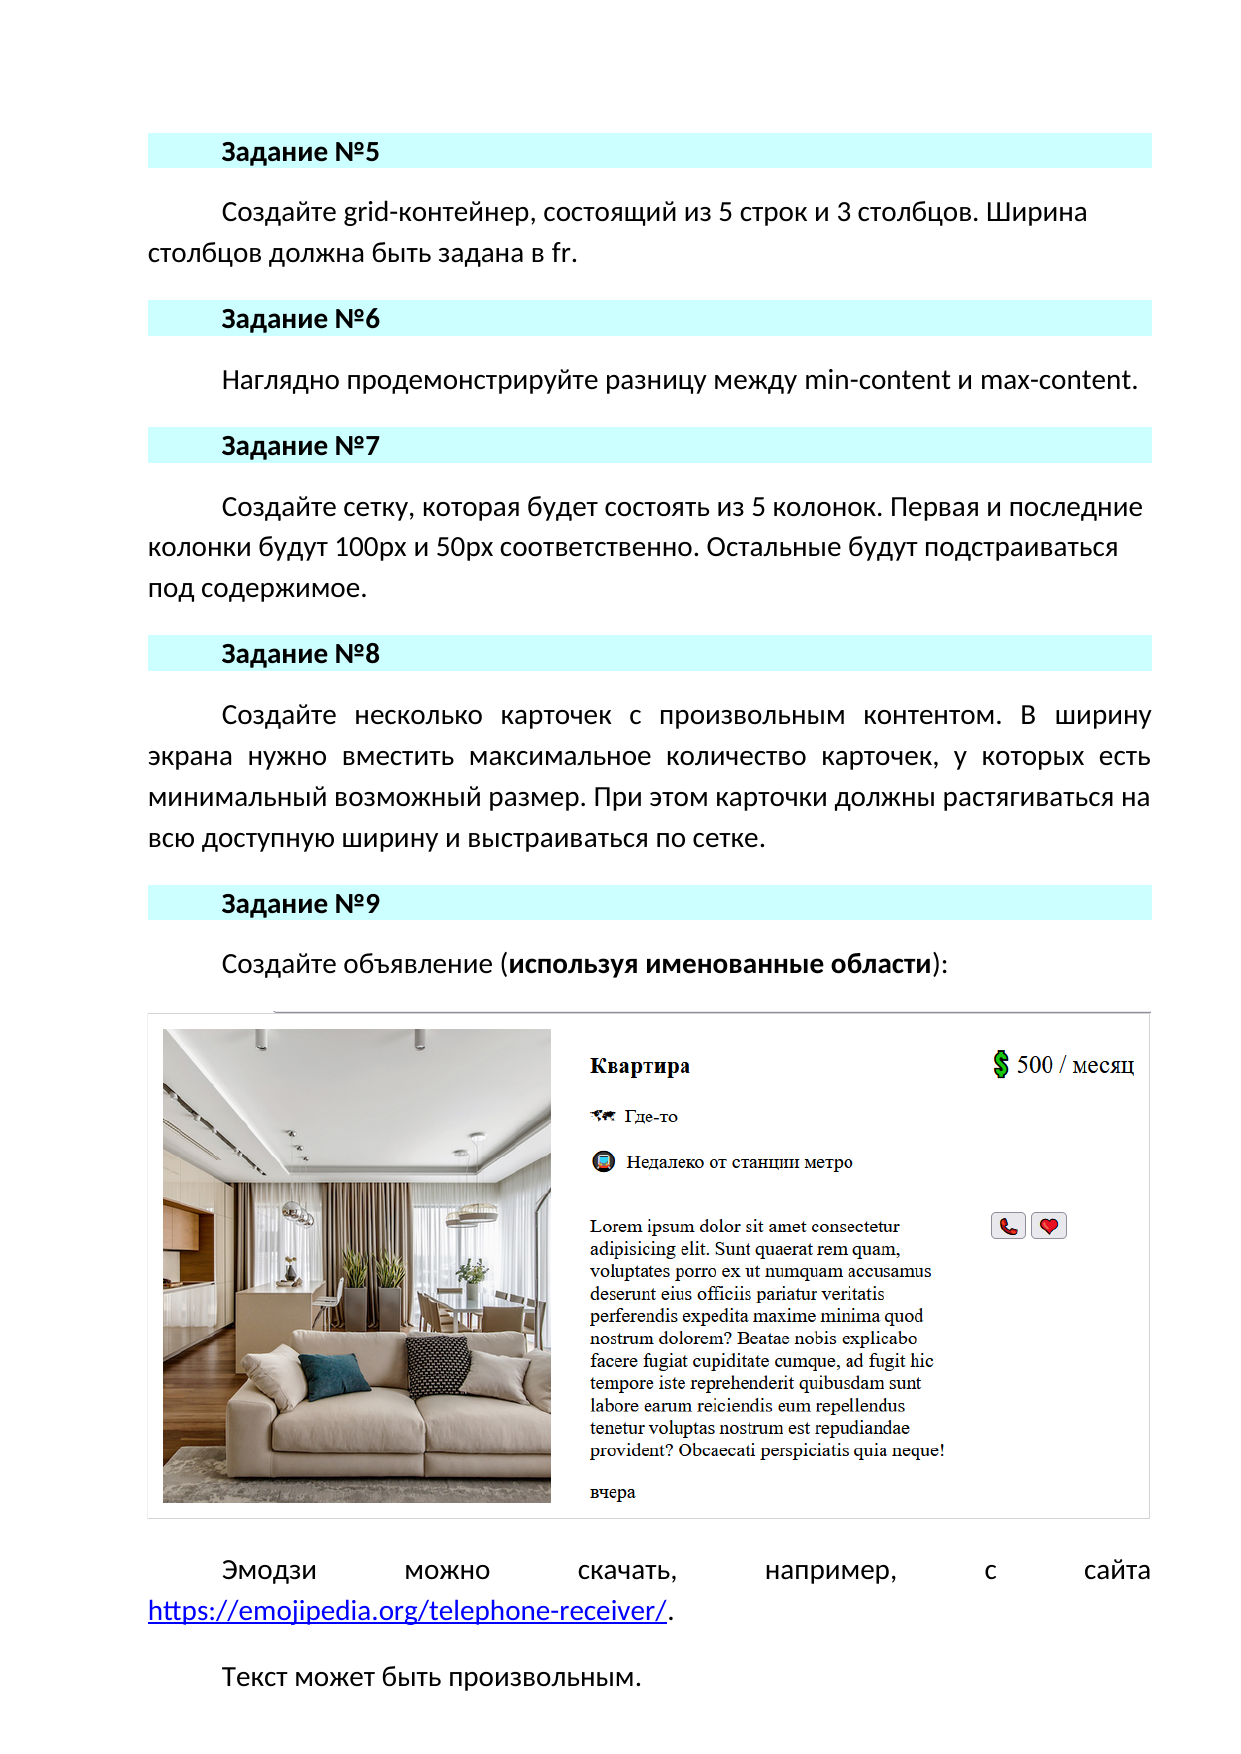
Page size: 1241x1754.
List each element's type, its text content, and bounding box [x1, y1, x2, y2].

text Задание №5 [148, 133, 1152, 168]
text Создайте несколько карточек с произвольным контентом. В ширину экрана нужно вместить максимальное количество карточек, у которых есть минимальный возможный размер. При этом карточки должны растягиваться на всю доступную ширину и выстраиваться по сетке. [148, 696, 1152, 854]
text Задание №7 [148, 427, 1152, 463]
text Создайте grid-контейнер, состоящий из 5 строк и 3 столбцов. Ширина столбцов должна быть задана в fr. [148, 193, 1152, 270]
text Задание №6 [148, 300, 1152, 336]
text Наглядно продемонстрируйте разницу между min-content и max-content. [148, 361, 1152, 397]
text Текст может быть произвольным. [148, 1658, 1152, 1693]
picture [147, 1011, 1151, 1521]
text Задание №9 [148, 885, 1152, 920]
text Создайте объявление (используя именованные области): [148, 945, 1152, 981]
text Эмодзи можно скачать, например, с сайта https://emojipedia.org/telephone-receiver/. [148, 1551, 1152, 1628]
text Задание №8 [148, 635, 1152, 671]
text Создайте сетку, которая будет состоять из 5 колонок. Первая и последние колонки будут 100px и 50px соответственно. Остальные будут подстраиваться под содержимое. [148, 488, 1152, 605]
